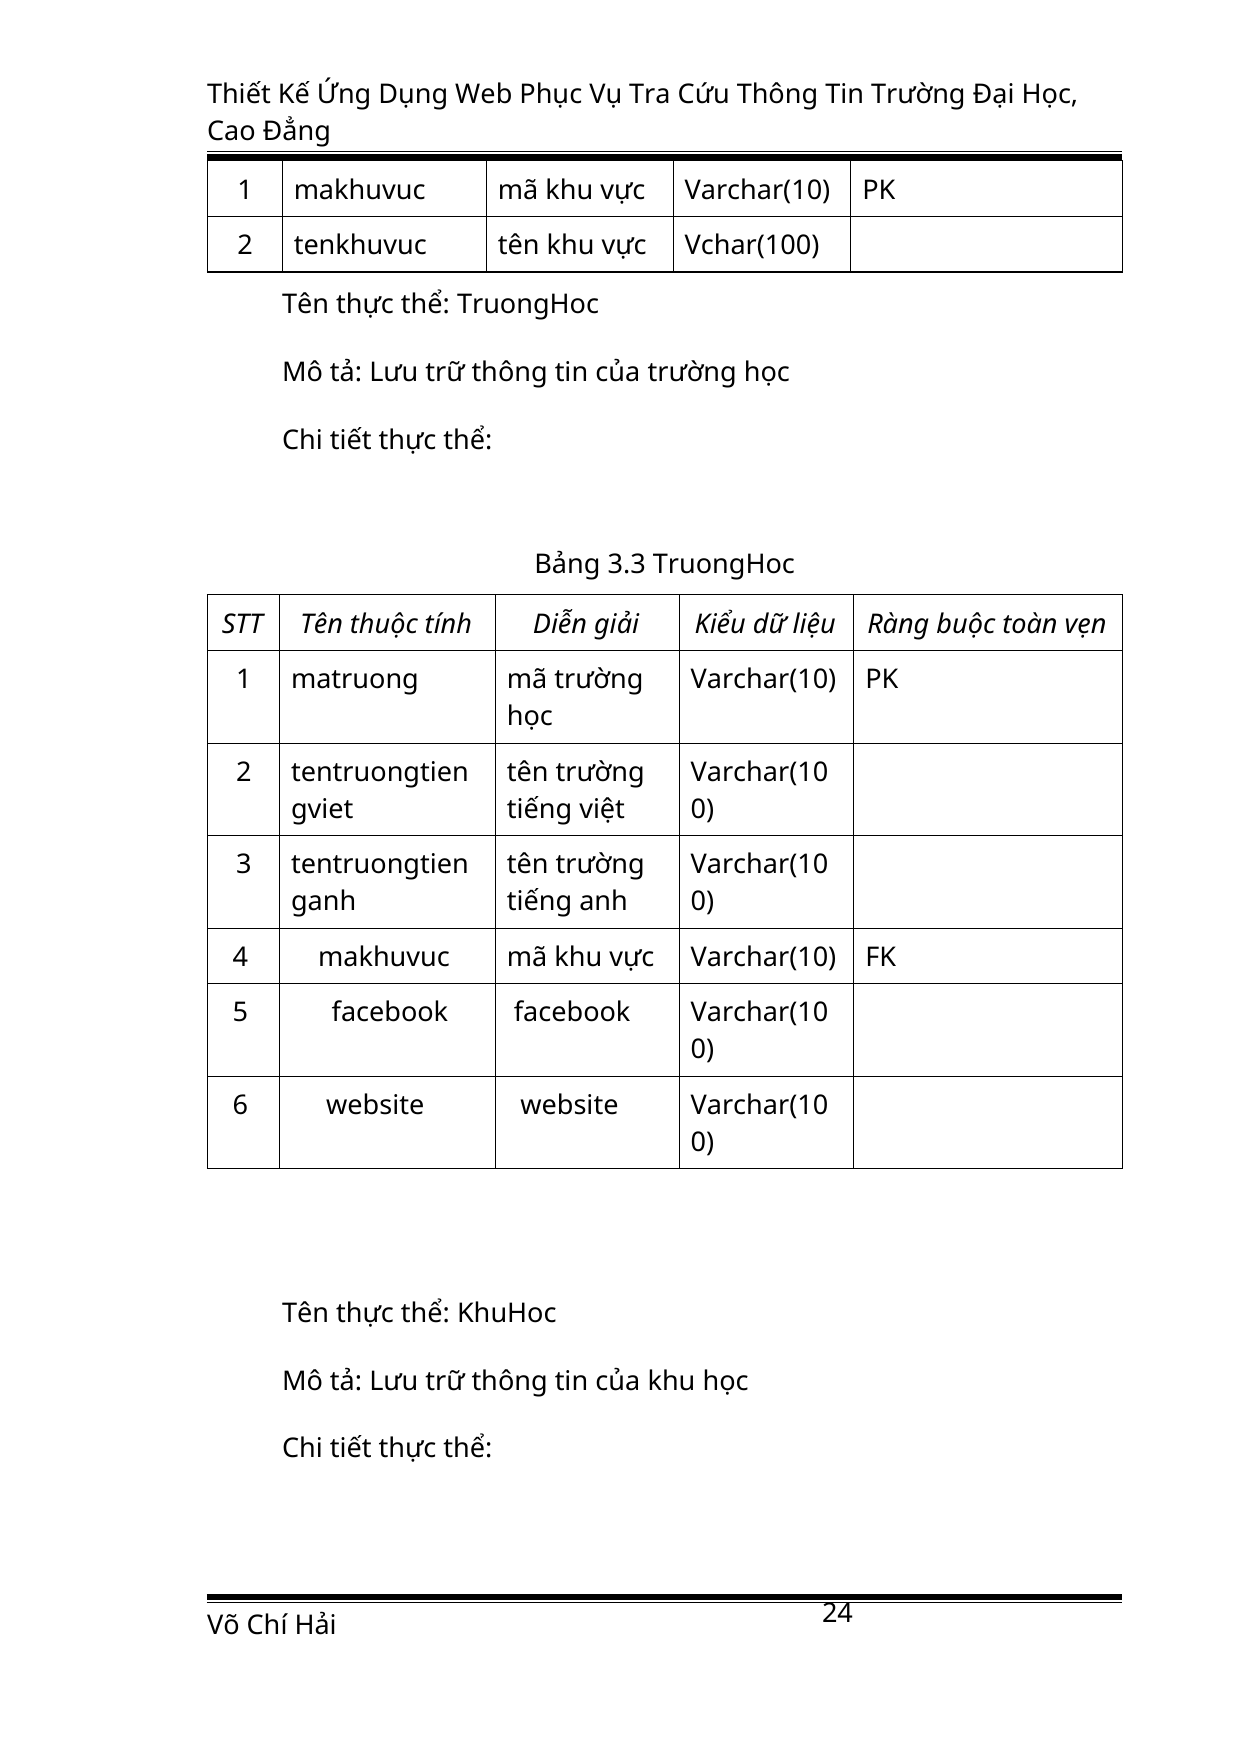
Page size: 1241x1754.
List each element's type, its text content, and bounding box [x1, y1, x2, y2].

table_cell tentruongtienganh [280, 836, 495, 927]
table_cell 2 [208, 217, 282, 271]
table_cell Varchar(10) [680, 651, 853, 742]
table_cell mã trường học [496, 651, 679, 742]
table_cell facebook [496, 984, 679, 1076]
text Tên thực thể: KhuHoc [207, 1293, 1122, 1330]
table_cell makhuvuc [280, 929, 495, 983]
table_cell 2 [208, 744, 279, 835]
table_cell PK [851, 161, 1122, 216]
table_cell 3 [208, 836, 279, 927]
text Bảng 3.3 TruongHoc [207, 545, 1122, 582]
table_cell matruong [280, 651, 495, 742]
table_cell [851, 217, 1122, 271]
table_header Diễn giải [496, 595, 679, 650]
table_cell tên khu vực [487, 217, 673, 271]
text Chi tiết thực thể: [207, 1429, 1122, 1466]
table_cell [854, 1077, 1122, 1168]
table_cell Varchar(100) [680, 984, 853, 1076]
table_cell Varchar(100) [680, 744, 853, 835]
table_cell tentruongtiengviet [280, 744, 495, 835]
text Mô tả: Lưu trữ thông tin của trường học [207, 353, 1122, 390]
table_cell [854, 984, 1122, 1076]
table_cell 6 [208, 1077, 279, 1168]
table_cell Varchar(100) [680, 836, 853, 927]
table_cell website [496, 1077, 679, 1168]
text Chi tiết thực thể: [207, 421, 1122, 457]
table_cell makhuvuc [283, 161, 486, 216]
table_cell Vchar(100) [674, 217, 850, 271]
table_cell PK [854, 651, 1122, 742]
text Mô tả: Lưu trữ thông tin của khu học [207, 1361, 1122, 1398]
table_cell 1 [208, 651, 279, 742]
table_header Tên thuộc tính [280, 595, 495, 650]
table_cell mã khu vực [487, 161, 673, 216]
table_cell tên trường tiếng việt [496, 744, 679, 835]
table_header Kiểu dữ liệu [680, 595, 853, 650]
table_cell 1 [208, 161, 282, 216]
table_cell Varchar(10) [680, 929, 853, 983]
table_cell mã khu vực [496, 929, 679, 983]
table_cell tên trường tiếng anh [496, 836, 679, 927]
table_cell FK [854, 929, 1122, 983]
table_cell [854, 744, 1122, 835]
table_cell 4 [208, 929, 279, 983]
table_header STT [208, 595, 279, 650]
table_cell tenkhuvuc [283, 217, 486, 271]
text Tên thực thể: TruongHoc [207, 285, 1122, 322]
table_header Ràng buộc toàn vẹn [854, 595, 1122, 650]
table_cell Varchar(100) [680, 1077, 853, 1168]
table_cell website [280, 1077, 495, 1168]
table_cell Varchar(10) [674, 161, 850, 216]
table_cell 5 [208, 984, 279, 1076]
table_cell [854, 836, 1122, 927]
table_cell facebook [280, 984, 495, 1076]
